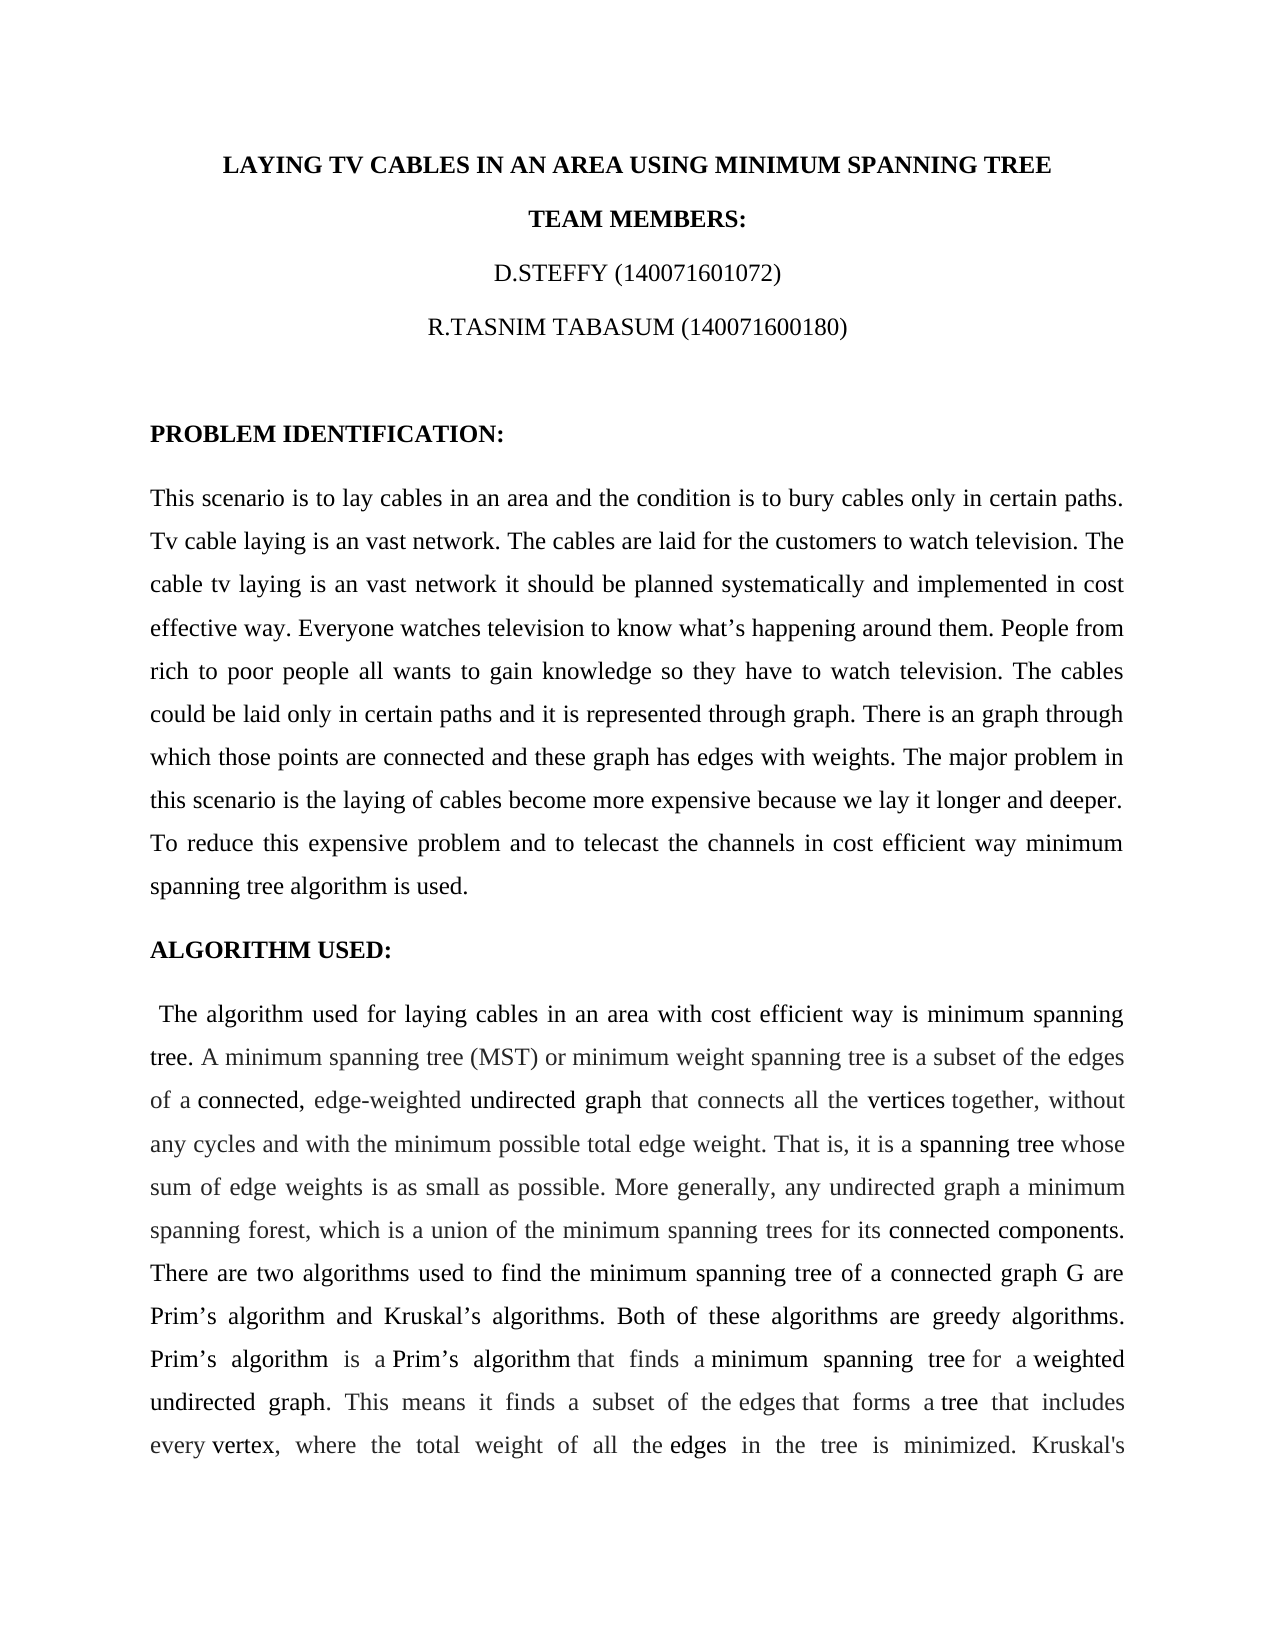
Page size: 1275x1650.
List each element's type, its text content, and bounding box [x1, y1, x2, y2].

text This scenario is to lay cables in an area and the condition is to bury cables only in certain paths. Tv cable laying is an vast network. The cables are laid for the customers to watch television. The cable tv laying is an vast network it should be planned systematically and implemented in cost effective way. Everyone watches television to know what’s happening around them. People from rich to poor people all wants to gain knowledge so they have to watch television. The cables could be laid only in certain paths and it is represented through graph. There is an graph through which those points are connected and these graph has edges with weights. The major problem in this scenario is the laying of cables become more expensive because we lay it longer and deeper. To reduce this expensive problem and to telecast the channels in cost efficient way minimum spanning tree algorithm is used. [150, 483, 1125, 900]
text ALGORITHM USED: [150, 935, 1125, 964]
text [150, 1287, 1125, 1459]
text R.TASNIM TABASUM (140071600180) [150, 312, 1125, 340]
text TEAM MEMBERS: [150, 204, 1125, 233]
text PROBLEM IDENTIFICATION: [150, 419, 1125, 448]
text D.STEFFY (140071601072) [150, 258, 1125, 286]
text LAYING TV CABLES IN AN AREA USING MINIMUM SPANNING TREE [150, 150, 1125, 179]
